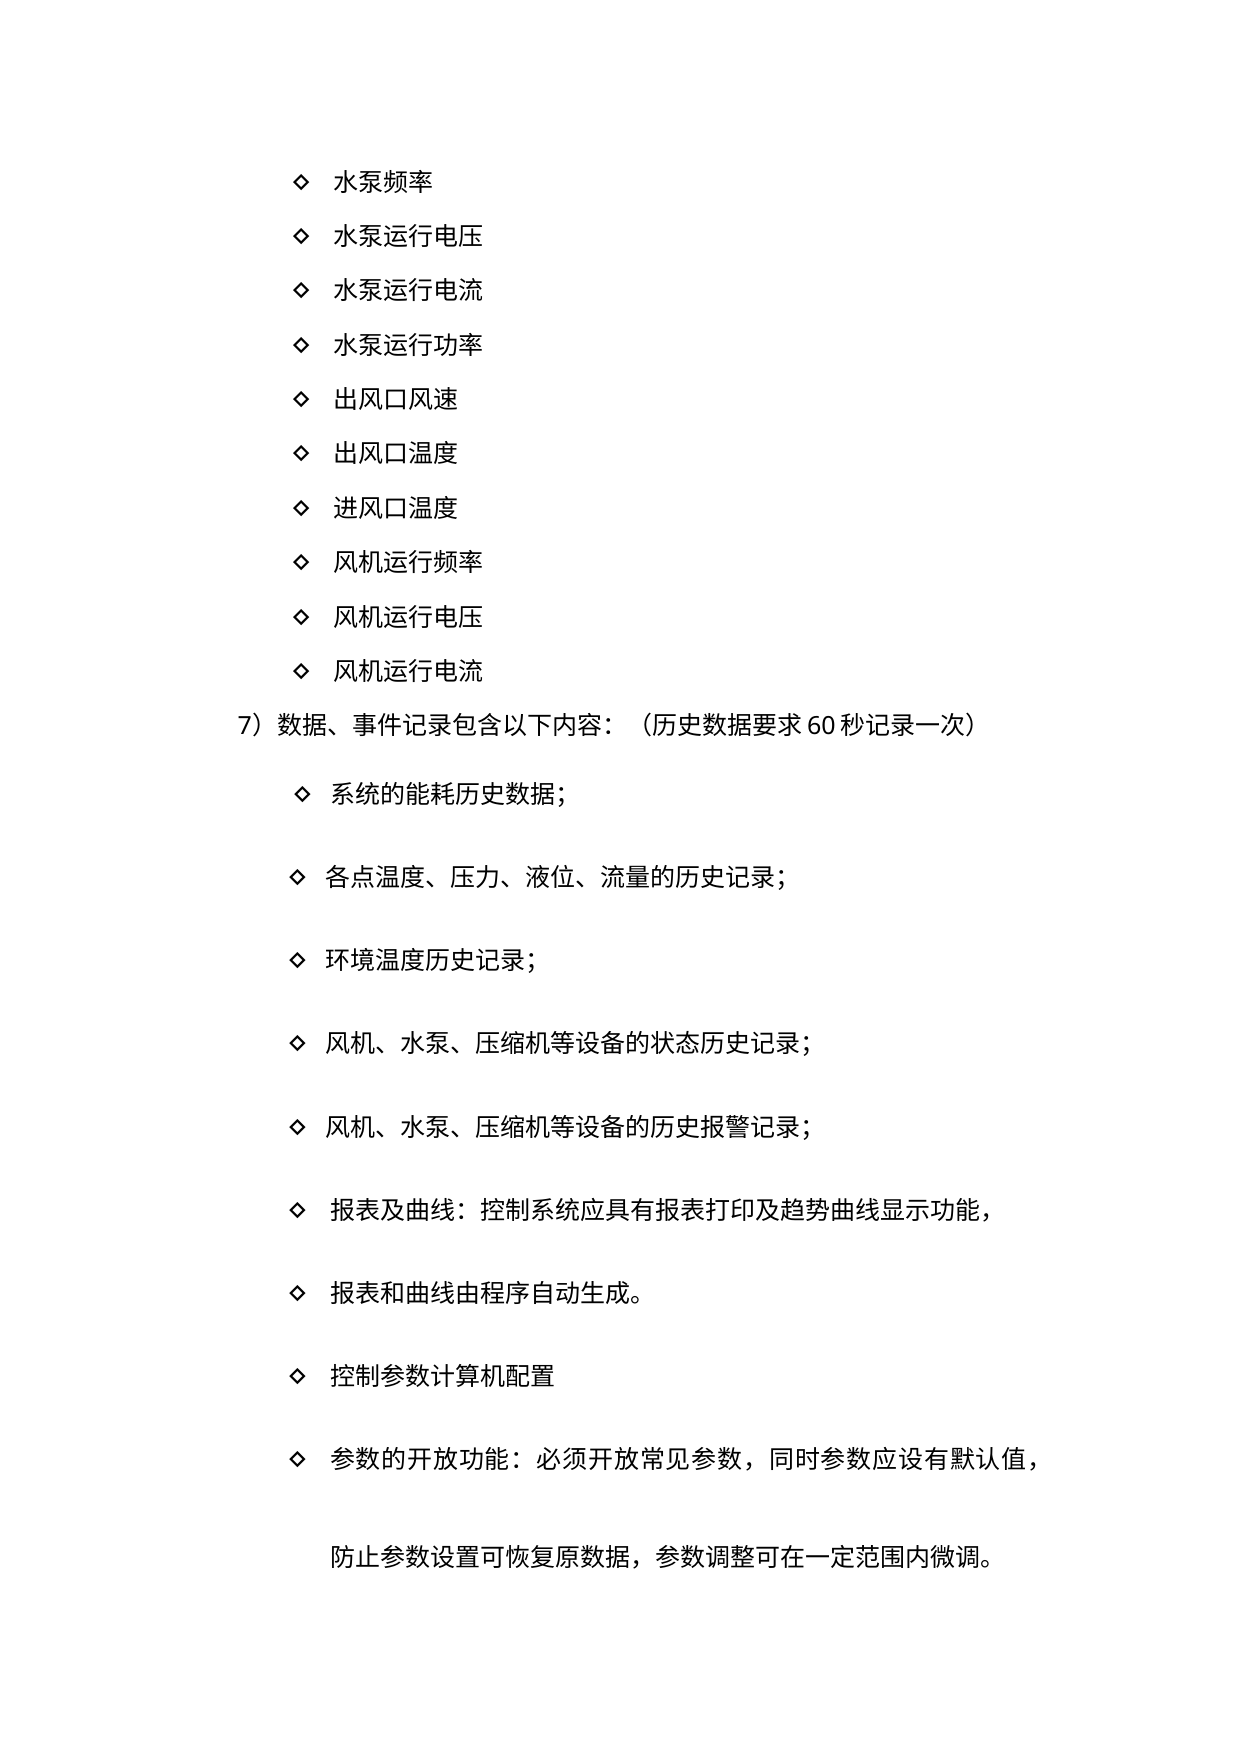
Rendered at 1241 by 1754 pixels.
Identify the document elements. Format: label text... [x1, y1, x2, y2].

list 风机运行电流 [290, 651, 1053, 688]
list 各点温度、压力、液位、流量的历史记录； [286, 843, 1053, 908]
list 控制参数计算机配置 [286, 1342, 1053, 1407]
list 水泵频率 [290, 162, 1053, 198]
list 风机、水泵、压缩机等设备的历史报警记录； [286, 1093, 1053, 1158]
list 水泵运行电流 [290, 271, 1053, 307]
list 风机运行频率 [290, 543, 1053, 579]
list 系统的能耗历史数据； [291, 760, 1053, 825]
list 报表和曲线由程序自动生成。 [286, 1259, 1053, 1324]
list 报表及曲线：控制系统应具有报表打印及趋势曲线显示功能， [286, 1176, 1053, 1241]
list 出风口风速 [290, 379, 1053, 416]
list 风机运行电压 [290, 597, 1053, 633]
list 进风口温度 [290, 488, 1053, 524]
text 7）数据、事件记录包含以下内容：（历史数据要求60秒记录一次） [237, 706, 1053, 742]
list 水泵运行功率 [290, 325, 1053, 361]
list 参数的开放功能：必须开放常见参数，同时参数应设有默认值，防止参数设置可恢复原数据，参数调整可在一定范围内微调。 [286, 1425, 1053, 1588]
list 环境温度历史记录； [286, 926, 1053, 991]
list 水泵运行电压 [290, 216, 1053, 253]
list 风机、水泵、压缩机等设备的状态历史记录； [286, 1009, 1053, 1074]
list 出风口温度 [290, 434, 1053, 470]
